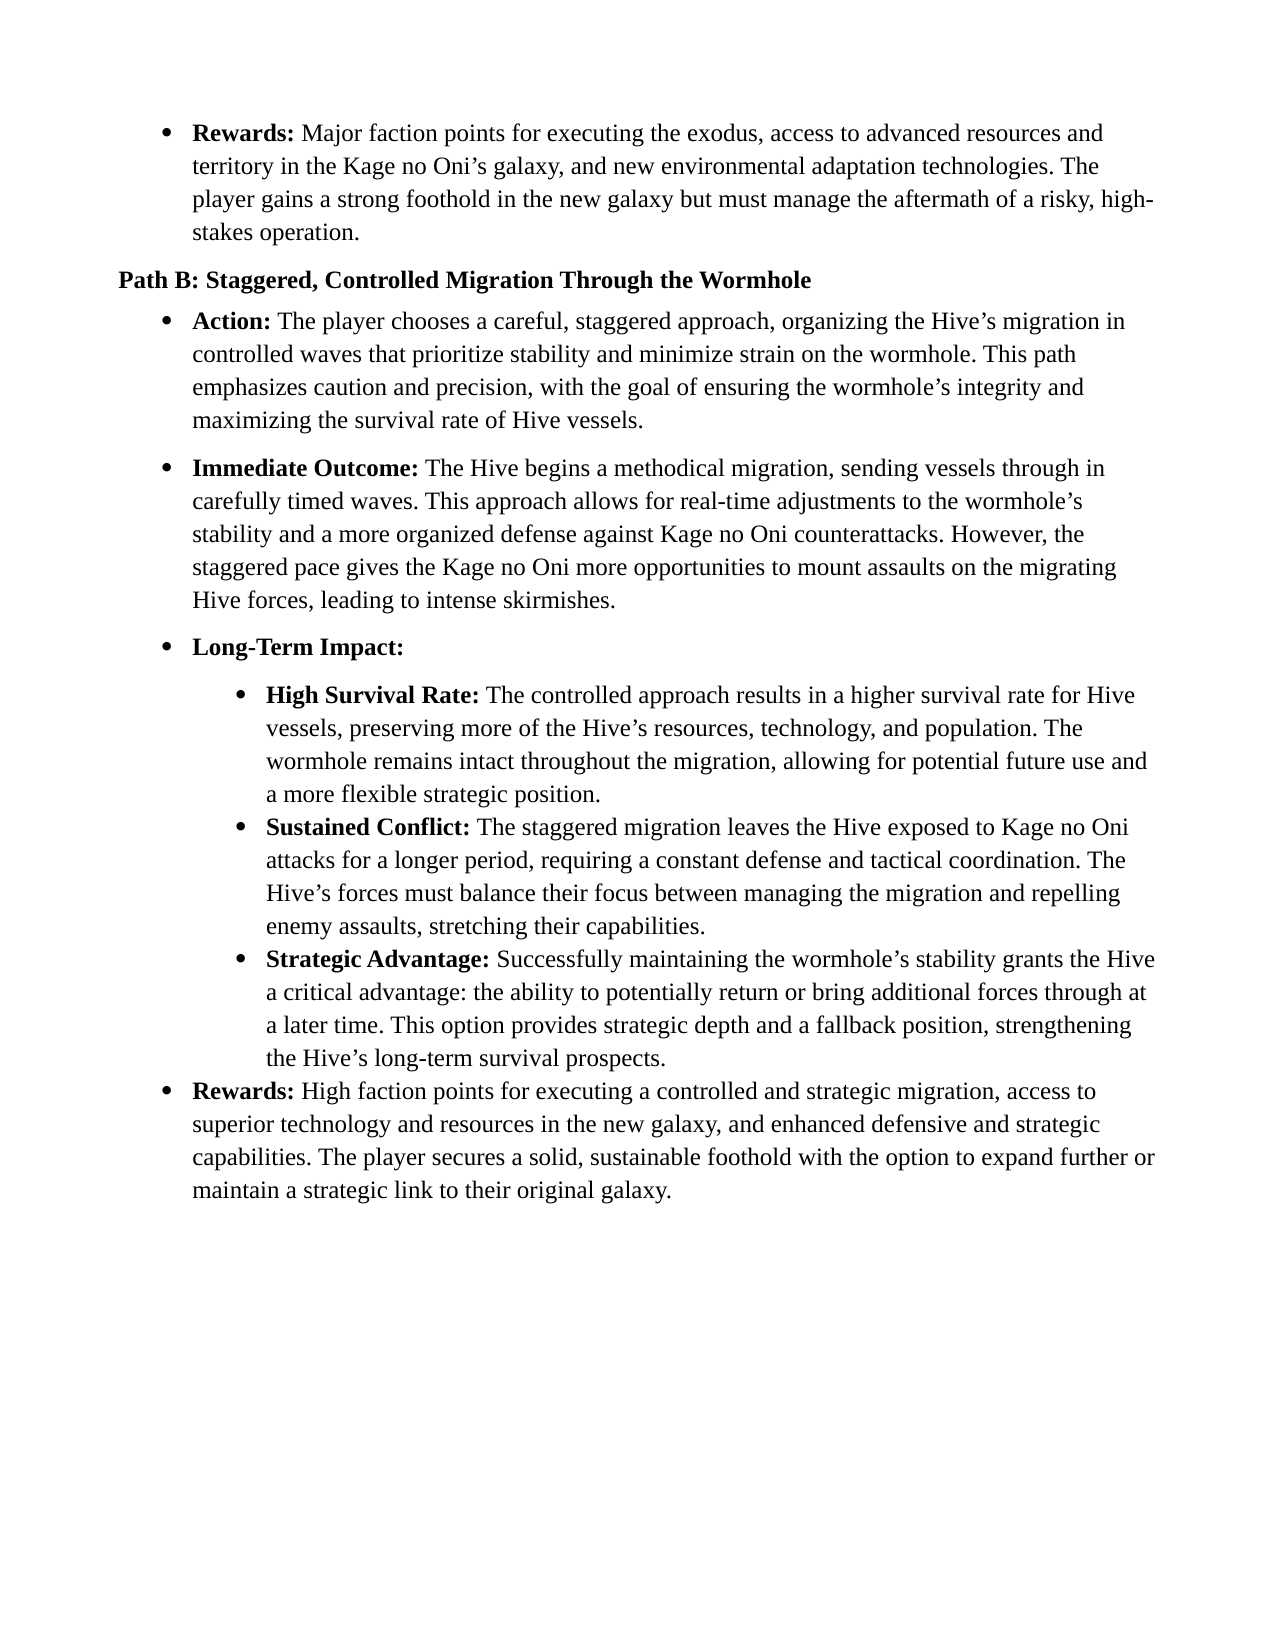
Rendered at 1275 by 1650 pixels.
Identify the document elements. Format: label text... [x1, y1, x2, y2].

list Long-Term Impact: [162, 632, 1157, 661]
list Strategic Advantage: Successfully maintaining the wormhole’s stability grants the Hive a critical advantage: the ability to potentially return or bring additional forces through at a later time. This option provides strategic depth and a fallback position, strengthening the Hive’s long-term survival prospects. [236, 944, 1157, 1072]
list Immediate Outcome: The Hive begins a methodical migration, sending vessels through in carefully timed waves. This approach allows for real-time adjustments to the wormhole’s stability and a more organized defense against Kage no Oni counterattacks. However, the staggered pace gives the Kage no Oni more opportunities to mount assaults on the migrating Hive forces, leading to intense skirmishes. [162, 453, 1157, 613]
list High Survival Rate: The controlled approach results in a higher survival rate for Hive vessels, preserving more of the Hive’s resources, technology, and population. The wormhole remains intact throughout the migration, allowing for potential future use and a more flexible strategic position. [236, 680, 1157, 808]
list Action: The player chooses a careful, staggered approach, organizing the Hive’s migration in controlled waves that prioritize stability and minimize strain on the wormhole. This path emphasizes caution and precision, with the goal of ensuring the wormhole’s integrity and maximizing the survival rate of Hive vessels. [162, 306, 1157, 434]
list Rewards: High faction points for executing a controlled and strategic migration, access to superior technology and resources in the new galaxy, and enhanced defensive and strategic capabilities. The player secures a solid, sustainable foothold with the option to expand further or maintain a strategic link to their original galaxy. [162, 1076, 1157, 1204]
list Sustained Conflict: The staggered migration leaves the Hive exposed to Kage no Oni attacks for a longer period, requiring a constant defense and tactical coordination. The Hive’s forces must balance their focus between managing the migration and repelling enemy assaults, stretching their capabilities. [236, 812, 1157, 940]
subtitle Path B: Staggered, Controlled Migration Through the Wormhole [118, 265, 1157, 293]
list Rewards: Major faction points for executing the exodus, access to advanced resources and territory in the Kage no Oni’s galaxy, and new environmental adaptation technologies. The player gains a strong foothold in the new galaxy but must manage the aftermath of a risky, high-stakes operation. [162, 118, 1157, 246]
